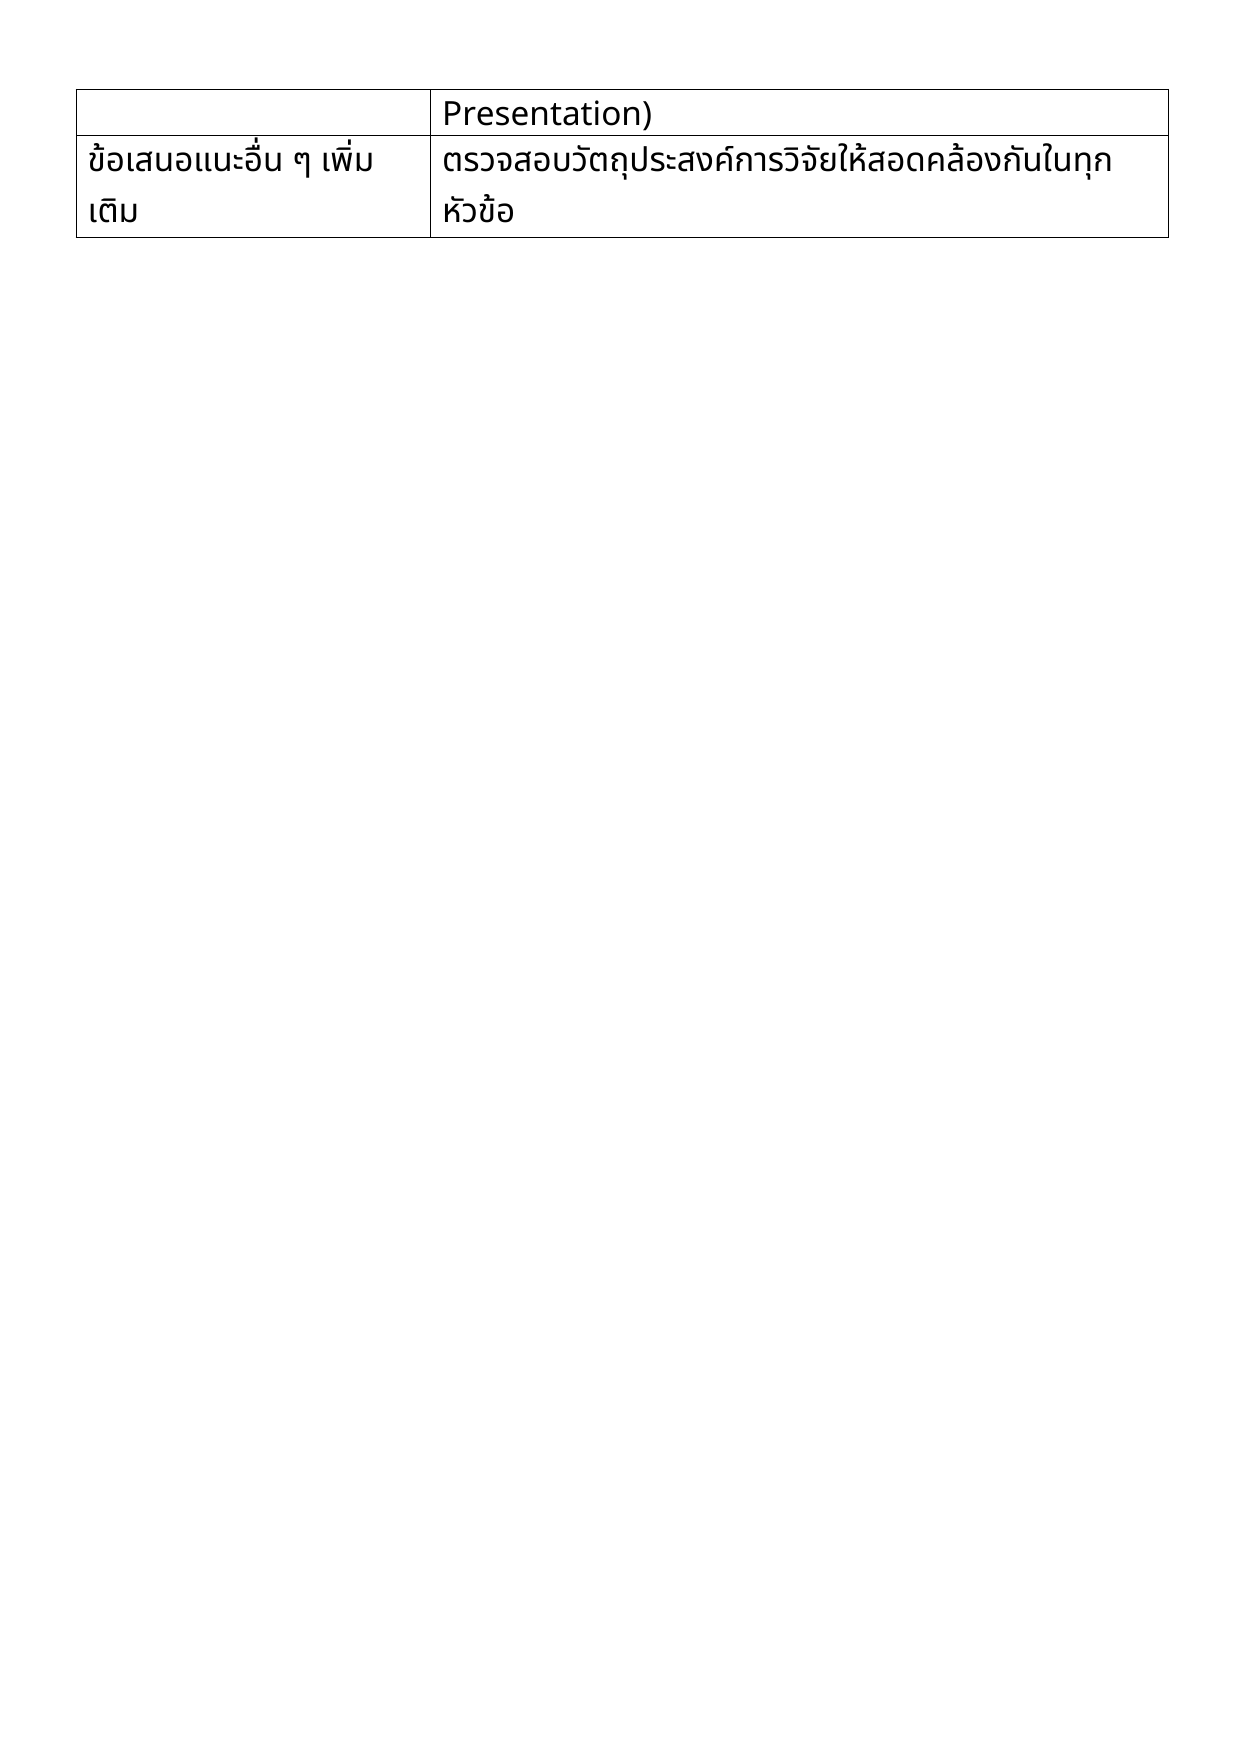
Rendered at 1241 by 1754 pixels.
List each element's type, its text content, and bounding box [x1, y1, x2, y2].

table_cell ข้อเสนอแนะอื่น ๆ เพิ่มเติม [77, 136, 430, 237]
table_cell ตรวจสอบวัตถุประสงค์การวิจัยให้สอดคล้องกันในทุกหัวข้อ [431, 136, 1168, 237]
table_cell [431, 90, 1168, 135]
table_cell [77, 90, 430, 135]
